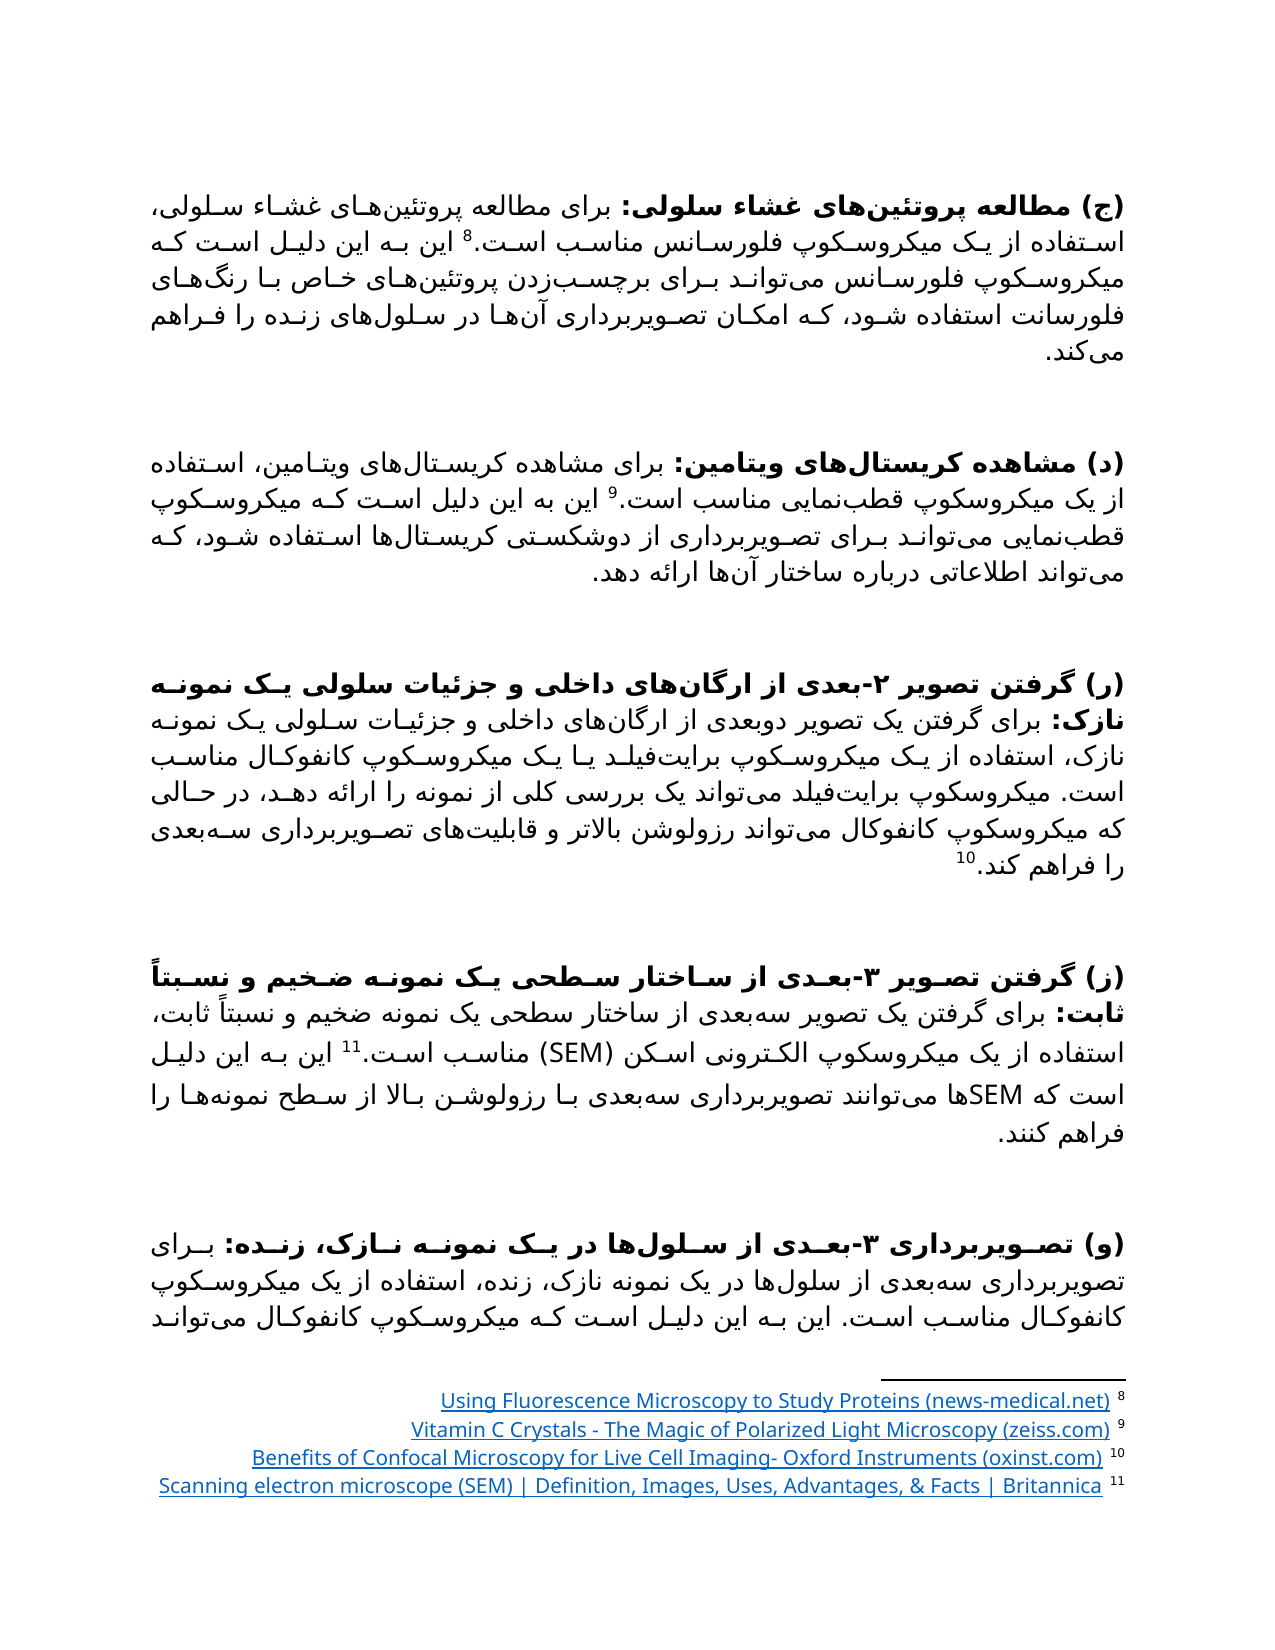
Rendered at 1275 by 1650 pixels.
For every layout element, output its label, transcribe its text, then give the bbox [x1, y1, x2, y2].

text (ر) گرفتن تصویر ۲-بعدی از ارگان‌های داخلی و جزئیات سلولی یک نمونه نازک: برای گرفتن یک تصویر دوبعدی از ارگان‌های داخلی و جزئیات سلولی یک نمونه نازک، استفاده از یک میکروسکوپ برایت‌فیلد یا یک میکروسکوپ کانفوکال مناسب است. میکروسکوپ برایت‌فیلد می‌تواند یک بررسی کلی از نمونه را ارائه دهد، در حالی که میکروسکوپ کانفوکال می‌تواند رزولوشن بالاتر و قابلیت‌های تصویربرداری سه‌بعدی را فراهم کند. [150, 668, 1125, 881]
text (د) مشاهده کریستال‌های ویتامین: برای مشاهده کریستال‌های ویتامین، استفاده از یک میکروسکوپ قطب‌نمایی مناسب است. این به این دلیل است که میکروسکوپ قطب‌نمایی می‌تواند برای تصویربرداری از دوشکستی کریستال‌ها استفاده شود، که می‌تواند اطلاعاتی درباره ساختار آن‌ها ارائه دهد. [150, 447, 1125, 588]
text (ج) مطالعه پروتئین‌های غشاء سلولی: برای مطالعه پروتئین‌های غشاء سلولی، استفاده از یک میکروسکوپ فلورسانس مناسب است. این به این دلیل است که میکروسکوپ فلورسانس می‌تواند برای برچسب‌زدن پروتئین‌های خاص با رنگ‌های فلورسانت استفاده شود، که امکان تصویربرداری آن‌ها در سلول‌های زنده را فراهم می‌کند. [150, 190, 1125, 367]
text (ز) گرفتن تصویر ۳-بعدی از ساختار سطحی یک نمونه ضخیم و نسبتاً ثابت: برای گرفتن یک تصویر سه‌بعدی از ساختار سطحی یک نمونه ضخیم و نسبتاً ثابت، استفاده از یک میکروسکوپ الکترونی اسکن (SEM) مناسب است. این به این دلیل است که SEM‌ها می‌توانند تصویربرداری سه‌بعدی با رزولوشن بالا از سطح نمونه‌ها را فراهم کنند. [150, 961, 1125, 1148]
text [150, 1229, 1125, 1333]
